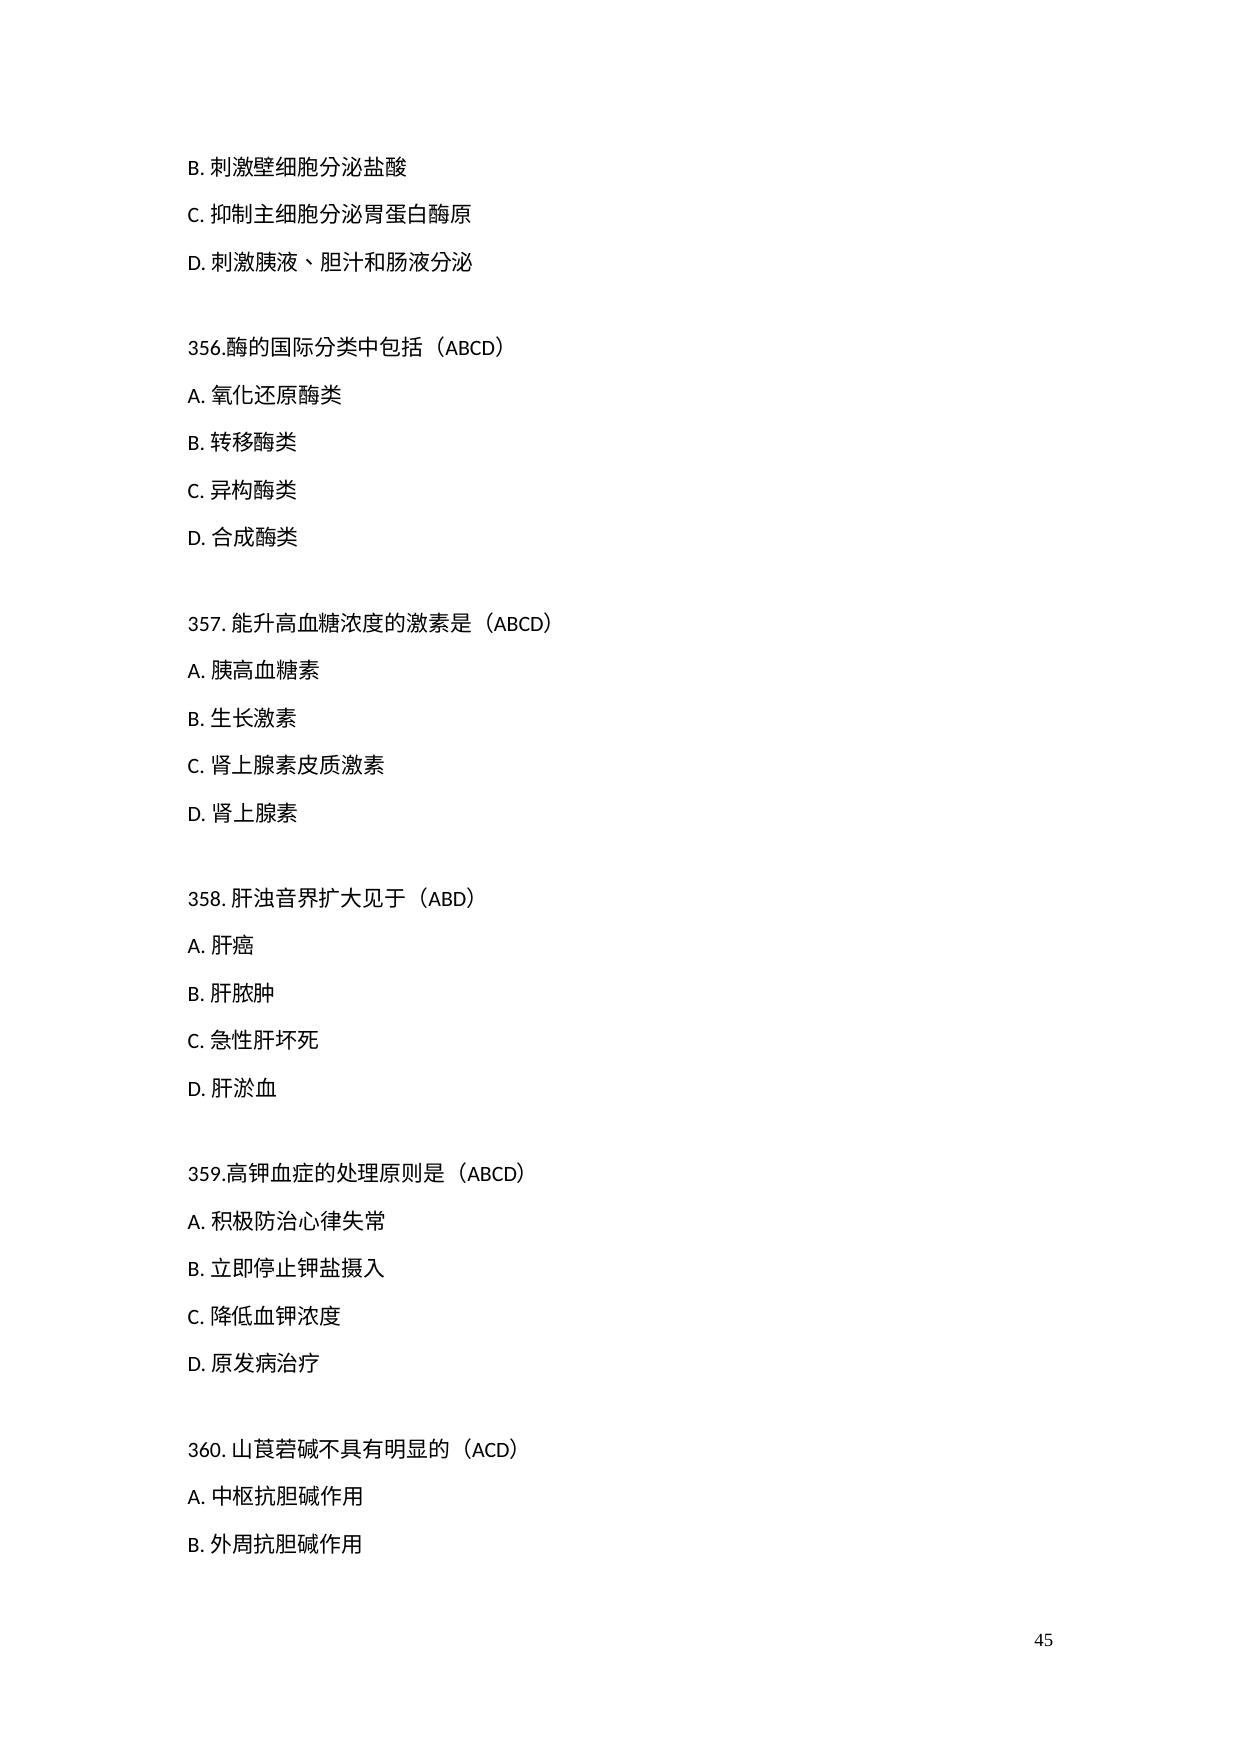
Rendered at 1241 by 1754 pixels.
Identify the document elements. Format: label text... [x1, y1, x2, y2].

text 359.高钾血症的处理原则是（ABCD） [187, 1156, 1053, 1188]
text D. 刺激胰液、胆汁和肠液分泌 [187, 245, 1053, 277]
text D. 原发病治疗 [187, 1346, 1053, 1378]
text B. 生长激素 [187, 701, 1053, 732]
text A. 中枢抗胆碱作用 [187, 1479, 1053, 1511]
text B. 肝脓肿 [187, 976, 1053, 1008]
text C. 急性肝坏死 [187, 1023, 1053, 1055]
text A. 积极防治心律失常 [187, 1204, 1053, 1235]
text 360. 山莨菪碱不具有明显的（ACD） [187, 1432, 1053, 1463]
text A. 胰高血糖素 [187, 653, 1053, 685]
text 356.酶的国际分类中包括（ABCD） [187, 330, 1053, 362]
text B. 外周抗胆碱作用 [187, 1527, 1053, 1558]
text A. 肝癌 [187, 928, 1053, 960]
text C. 肾上腺素皮质激素 [187, 748, 1053, 780]
text 358. 肝浊音界扩大见于（ABD） [187, 881, 1053, 913]
text B. 转移酶类 [187, 425, 1053, 457]
text C. 异构酶类 [187, 473, 1053, 504]
text D. 合成酶类 [187, 520, 1053, 552]
text B. 立即停止钾盐摄入 [187, 1251, 1053, 1283]
text C. 抑制主细胞分泌胃蛋白酶原 [187, 197, 1053, 229]
text C. 降低血钾浓度 [187, 1299, 1053, 1330]
text D. 肾上腺素 [187, 796, 1053, 827]
text B. 刺激壁细胞分泌盐酸 [187, 150, 1053, 182]
text D. 肝淤血 [187, 1071, 1053, 1103]
text 357. 能升高血糖浓度的激素是（ABCD） [187, 606, 1053, 637]
text A. 氧化还原酶类 [187, 378, 1053, 409]
